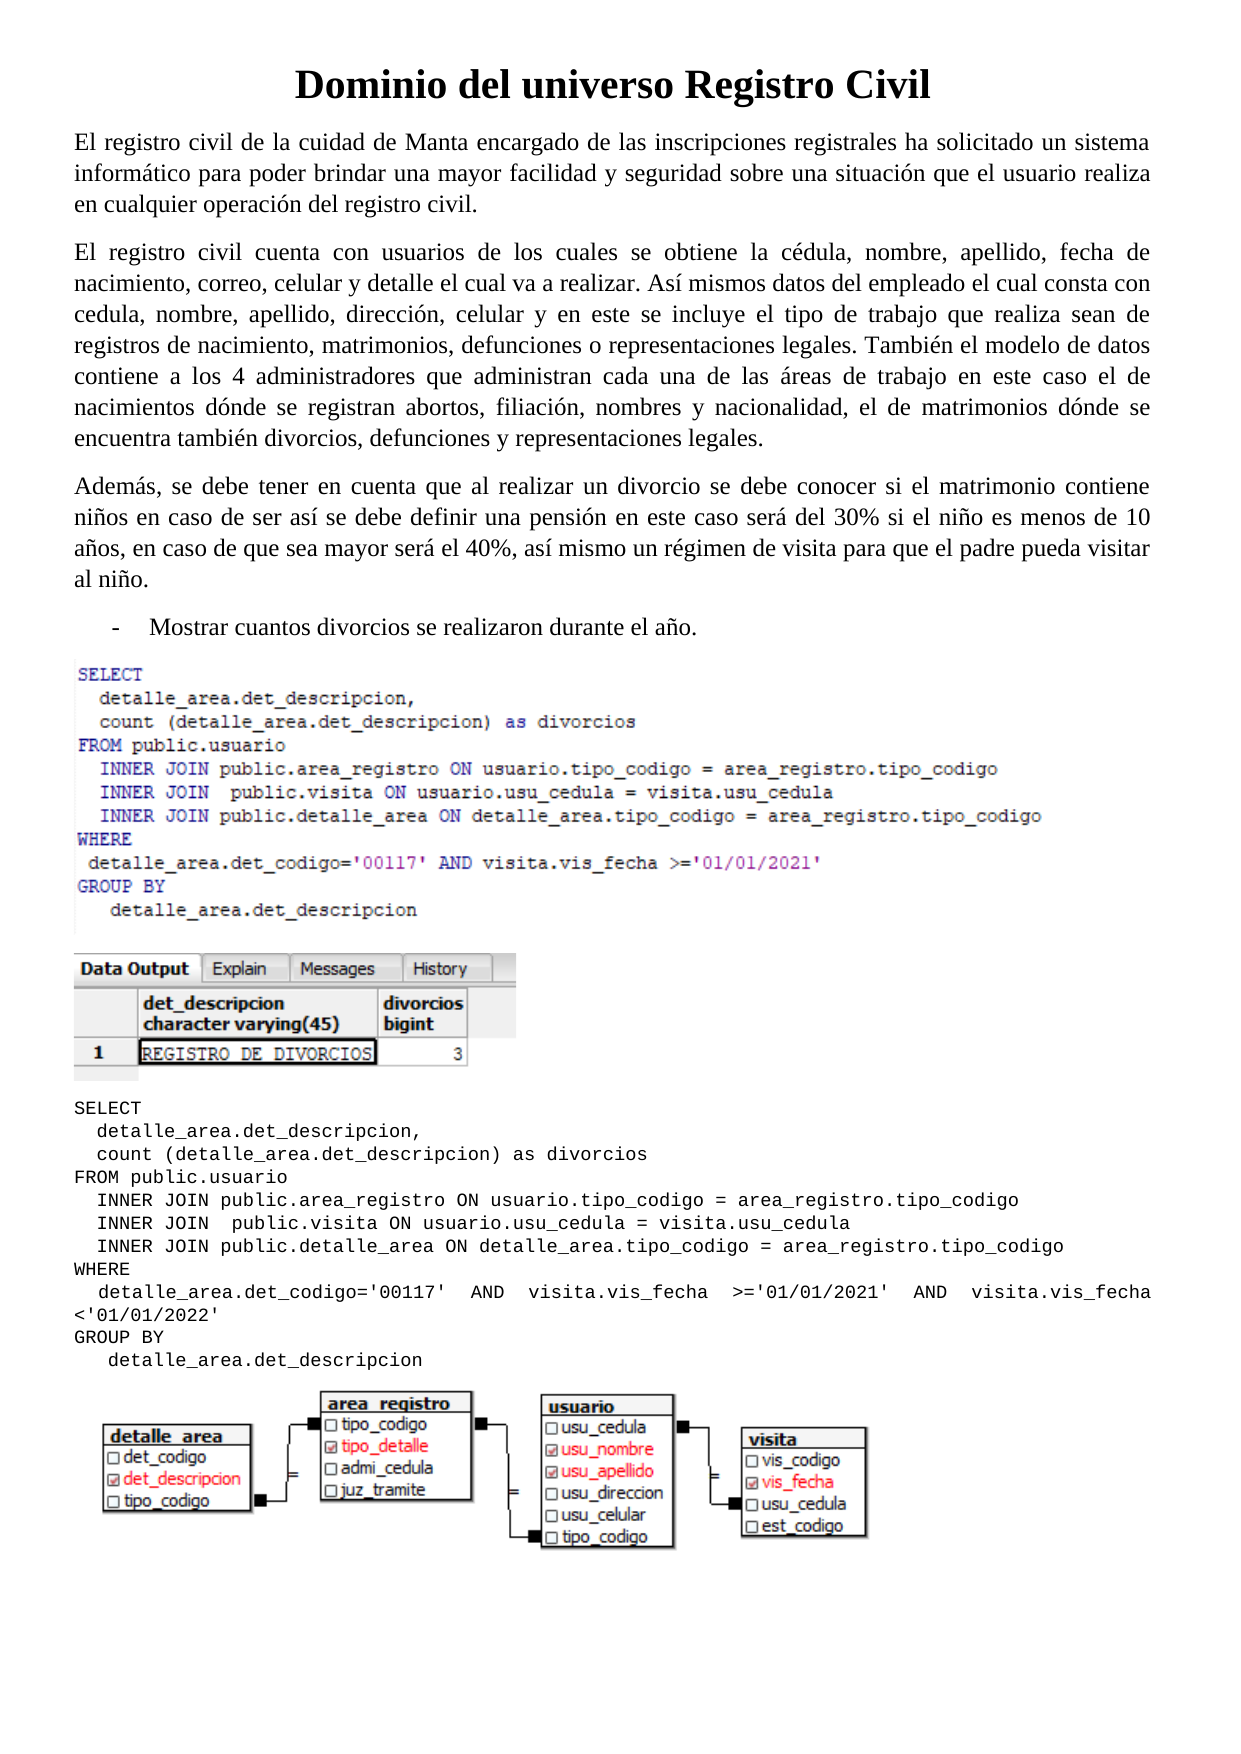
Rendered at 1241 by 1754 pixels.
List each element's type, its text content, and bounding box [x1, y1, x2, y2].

text detalle_area.det_descripcion [74, 1351, 1152, 1372]
list Mostrar cuantos divorcios se realizaron durante el año. [111, 612, 1152, 641]
text FROM public.usuario [74, 1168, 1152, 1189]
picture [73, 1374, 893, 1582]
text INNER JOIN public.area_registro ON usuario.tipo_codigo = area_registro.tipo_codigo [74, 1191, 1152, 1212]
text El registro civil de la cuidad de Manta encargado de las inscripciones registrales ha solicitado un sistema informático para poder brindar una mayor facilidad y seguridad sobre una situación que el usuario realiza en cualquier operación del registro civil. [74, 127, 1152, 218]
text GROUP BY [74, 1328, 1152, 1349]
subtitle Dominio del universo Registro Civil [74, 59, 1152, 107]
text detalle_area.det_descripcion, [74, 1122, 1152, 1143]
text El registro civil cuenta con usuarios de los cuales se obtiene la cédula, nombre, apellido, fecha de nacimiento, correo, celular y detalle el cual va a realizar. Así mismos datos del empleado el cual consta con cedula, nombre, apellido, dirección, celular y en este se incluye el tipo de trabajo que realiza sean de registros de nacimiento, matrimonios, defunciones o representaciones legales. También el modelo de datos contiene a los 4 administradores que administran cada una de las áreas de trabajo en este caso el de nacimientos dónde se registran abortos, filiación, nombres y nacionalidad, el de matrimonios dónde se encuentra también divorcios, defunciones y representaciones legales. [74, 237, 1152, 452]
text INNER JOIN public.visita ON usuario.usu_cedula = visita.usu_cedula [74, 1214, 1152, 1235]
text Además, se debe tener en cuenta que al realizar un divorcio se debe conocer si el matrimonio contiene niños en caso de ser así se debe definir una pensión en este caso será del 30% si el niño es menos de 10 años, en caso de que sea mayor será el 40%, así mismo un régimen de visita para que el padre pueda visitar al niño. [74, 471, 1152, 593]
text detalle_area.det_codigo='00117' AND visita.vis_fecha >='01/01/2021' AND visita.vis_fecha <'01/01/2022' [74, 1282, 1152, 1327]
picture [73, 659, 1092, 935]
picture [73, 953, 517, 1081]
text INNER JOIN public.detalle_area ON detalle_area.tipo_codigo = area_registro.tipo_codigo [74, 1237, 1152, 1258]
text count (detalle_area.det_descripcion) as divorcios [74, 1145, 1152, 1166]
text WHERE [74, 1259, 1152, 1281]
text SELECT [74, 1099, 1152, 1120]
